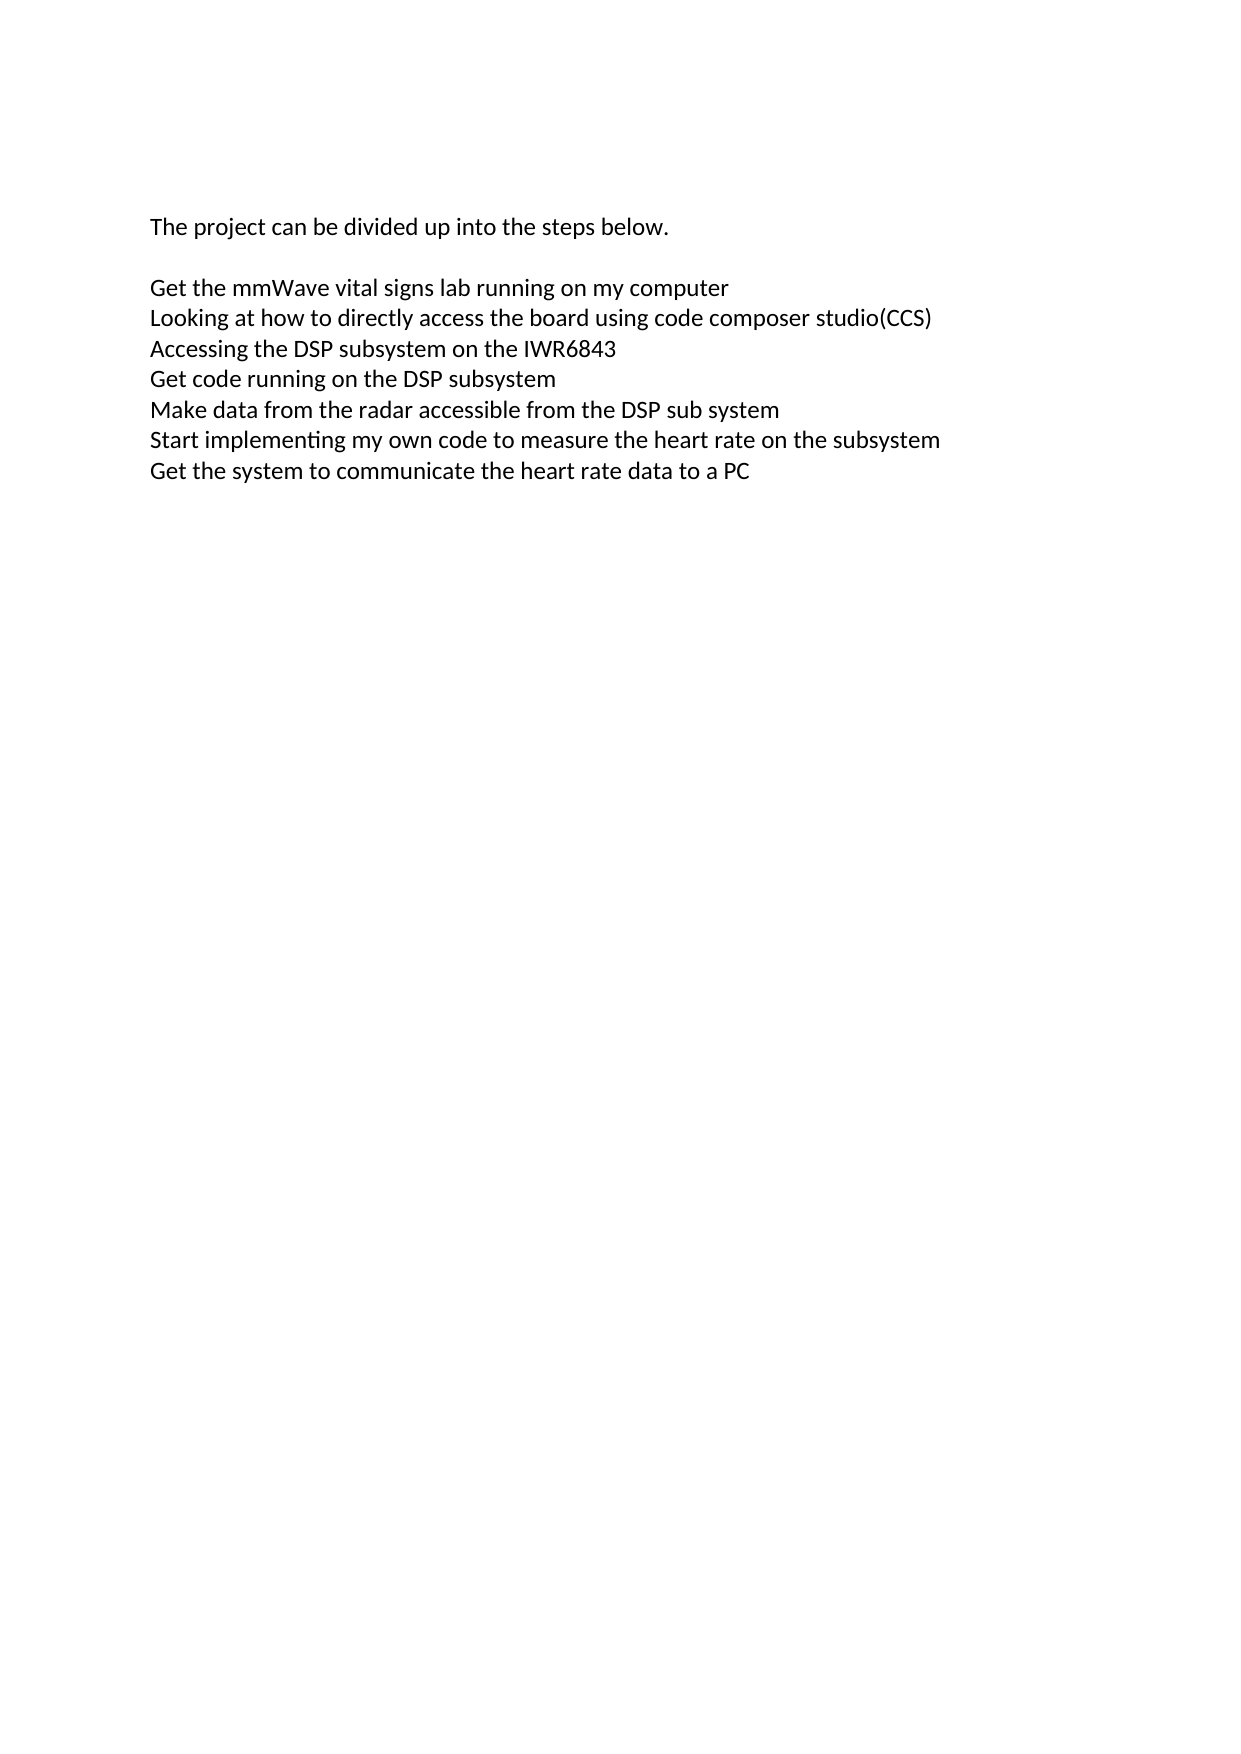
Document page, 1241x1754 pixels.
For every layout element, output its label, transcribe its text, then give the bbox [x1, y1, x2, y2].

text Get code running on the DSP subsystem [150, 364, 1090, 394]
text Accessing the DSP subsystem on the IWR6843 [150, 333, 1090, 364]
text Get the mmWave vital signs lab running on my computer [150, 272, 1090, 303]
text Get the system to communicate the heart rate data to a PC [150, 455, 1090, 486]
text Start implementing my own code to measure the heart rate on the subsystem [150, 425, 1090, 455]
text Looking at how to directly access the board using code composer studio(CCS) [150, 303, 1090, 333]
text Make data from the radar accessible from the DSP sub system [150, 394, 1090, 425]
text The project can be divided up into the steps below. [150, 211, 1090, 242]
